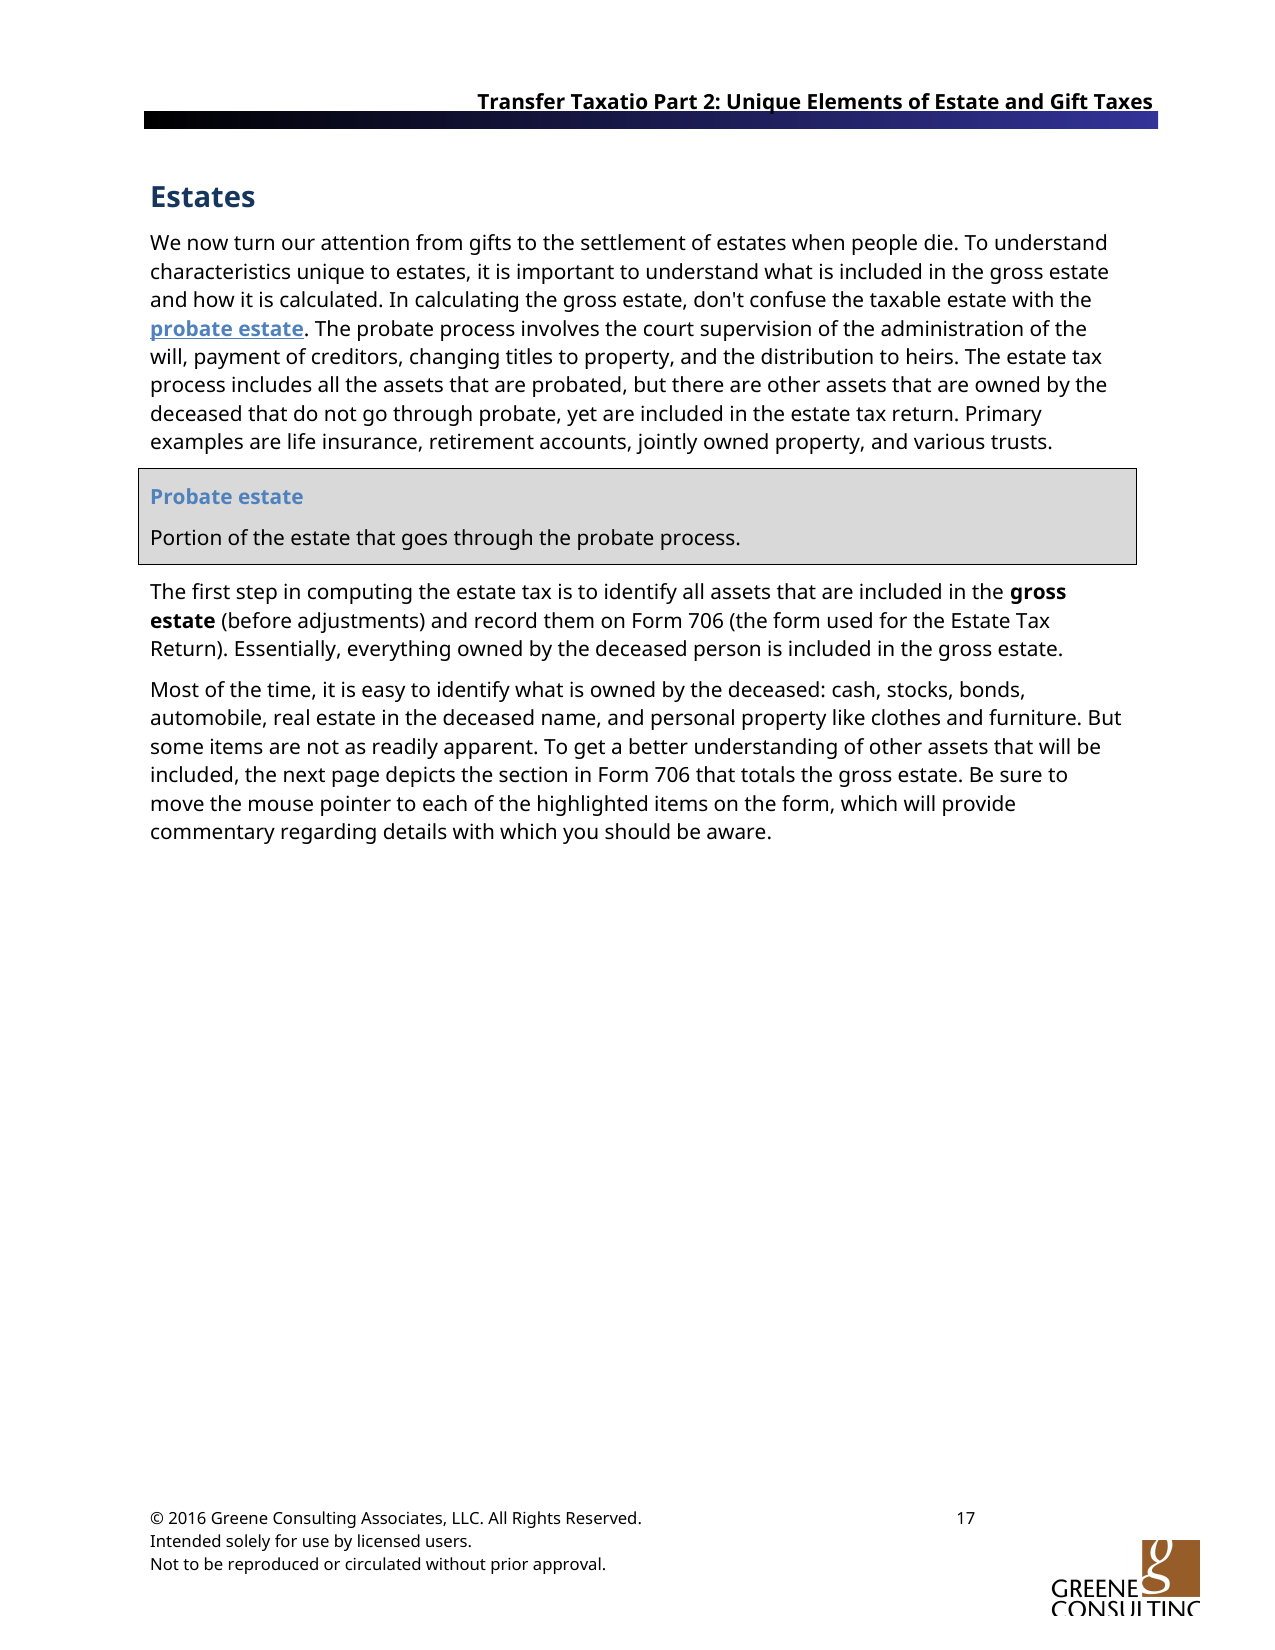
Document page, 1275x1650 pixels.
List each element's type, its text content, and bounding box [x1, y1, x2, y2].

picture [1050, 1540, 1200, 1616]
text We now turn our attention from gifts to the settlement of estates when people die. To understand characteristics unique to estates, it is important to understand what is included in the gross estate and how it is calculated. In calculating the gross estate, don't confuse the taxable estate with the probate estate. The probate process involves the court supervision of the administration of the will, payment of creditors, changing titles to property, and the distribution to heirs. The estate tax process includes all the assets that are probated, but there are other assets that are owned by the deceased that do not go through probate, yet are included in the estate tax return. Primary examples are life insurance, retirement accounts, jointly owned property, and various trusts. [150, 228, 1125, 456]
subtitle Estates [150, 176, 1125, 216]
text The first step in computing the estate tax is to identify all assets that are included in the gross estate (before adjustments) and record them on Form 706 (the form used for the Estate Tax Return). Essentially, everything owned by the deceased person is included in the gross estate. [150, 577, 1125, 663]
table_header Probate estate Portion of the estate that goes through the probate process. [139, 469, 1136, 564]
text Most of the time, it is easy to identify what is owned by the deceased: cash, stocks, bonds, automobile, real estate in the deceased name, and personal property like clothes and furniture. But some items are not as readily apparent. To get a better understanding of other assets that will be included, the next page depicts the section in Form 706 that totals the gross estate. Be sure to move the mouse pointer to each of the highlighted items on the form, which will provide commentary regarding details with which you should be aware. [150, 675, 1125, 846]
